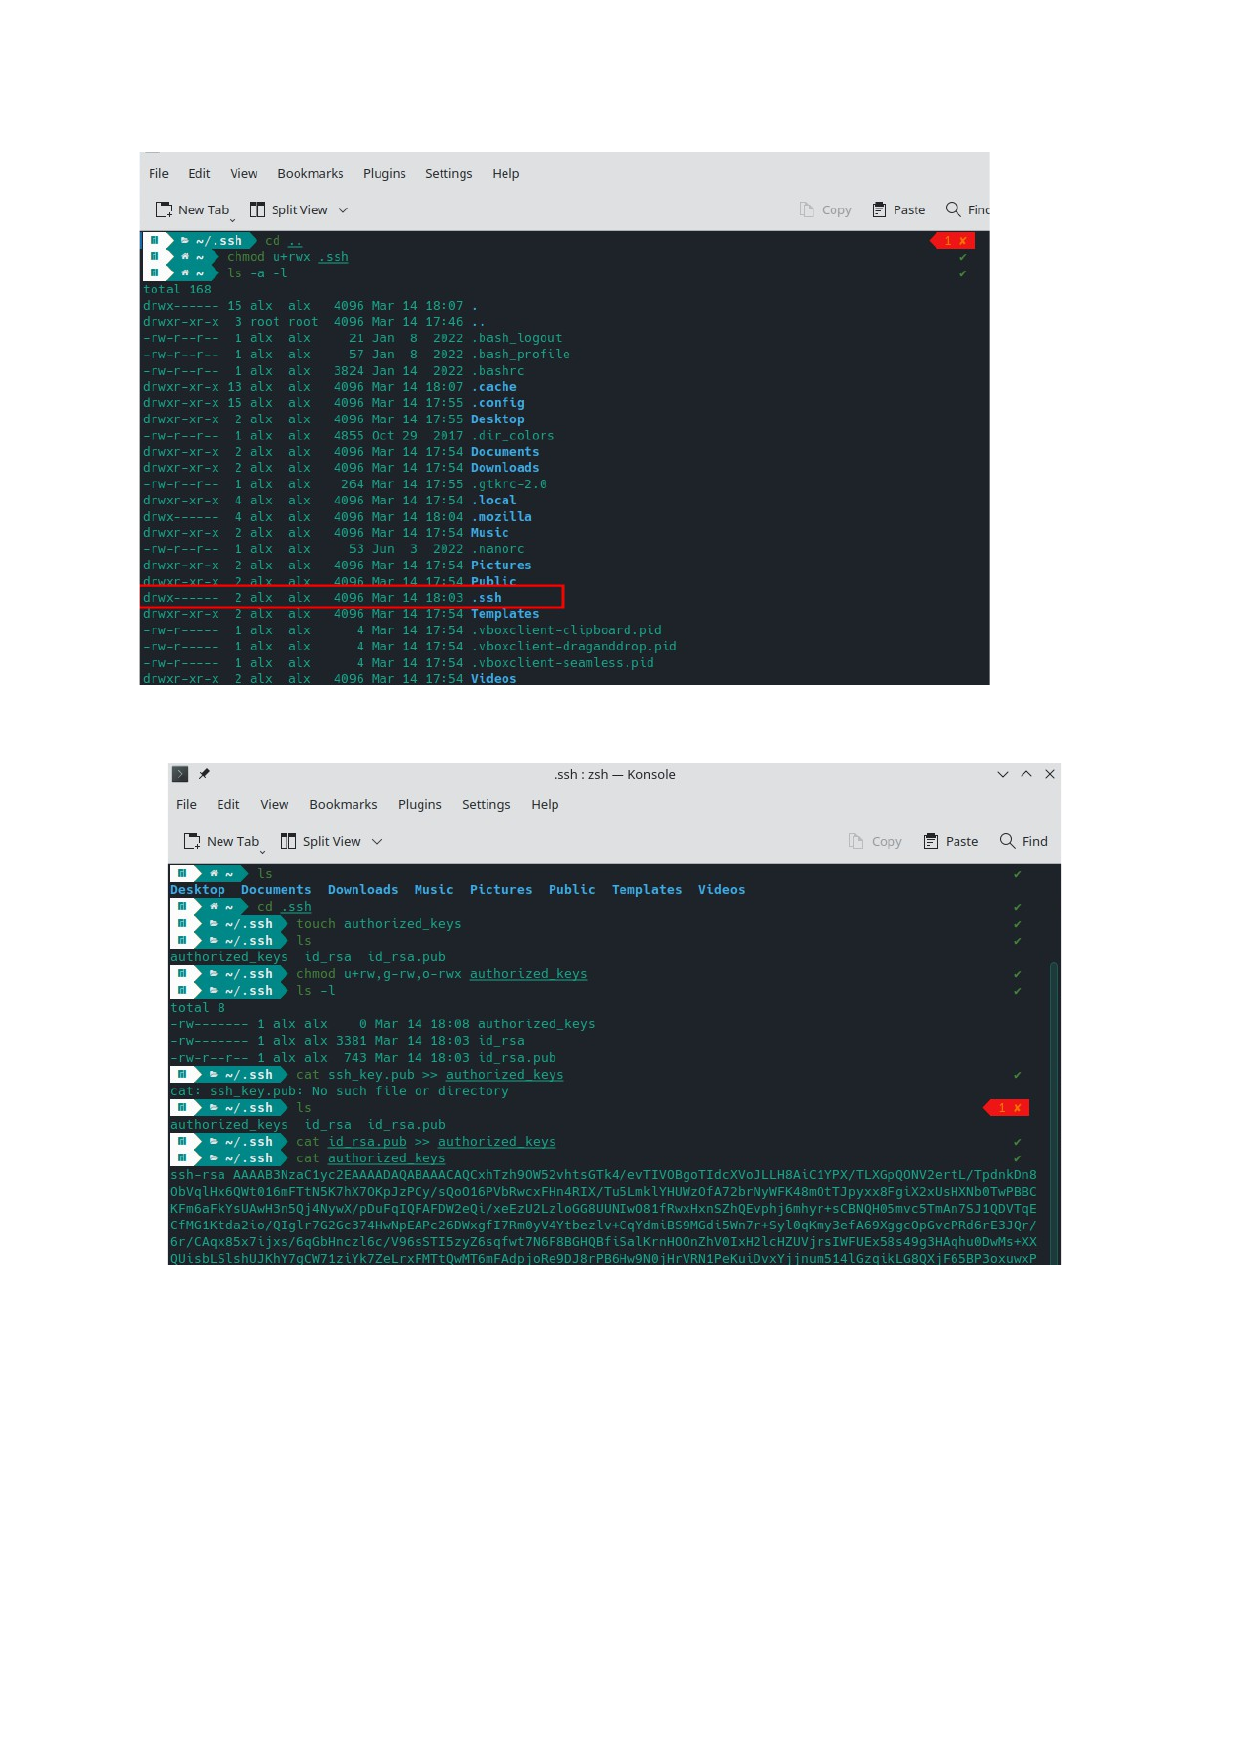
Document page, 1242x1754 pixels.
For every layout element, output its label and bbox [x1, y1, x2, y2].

picture [139, 152, 990, 685]
picture [167, 763, 1062, 1265]
